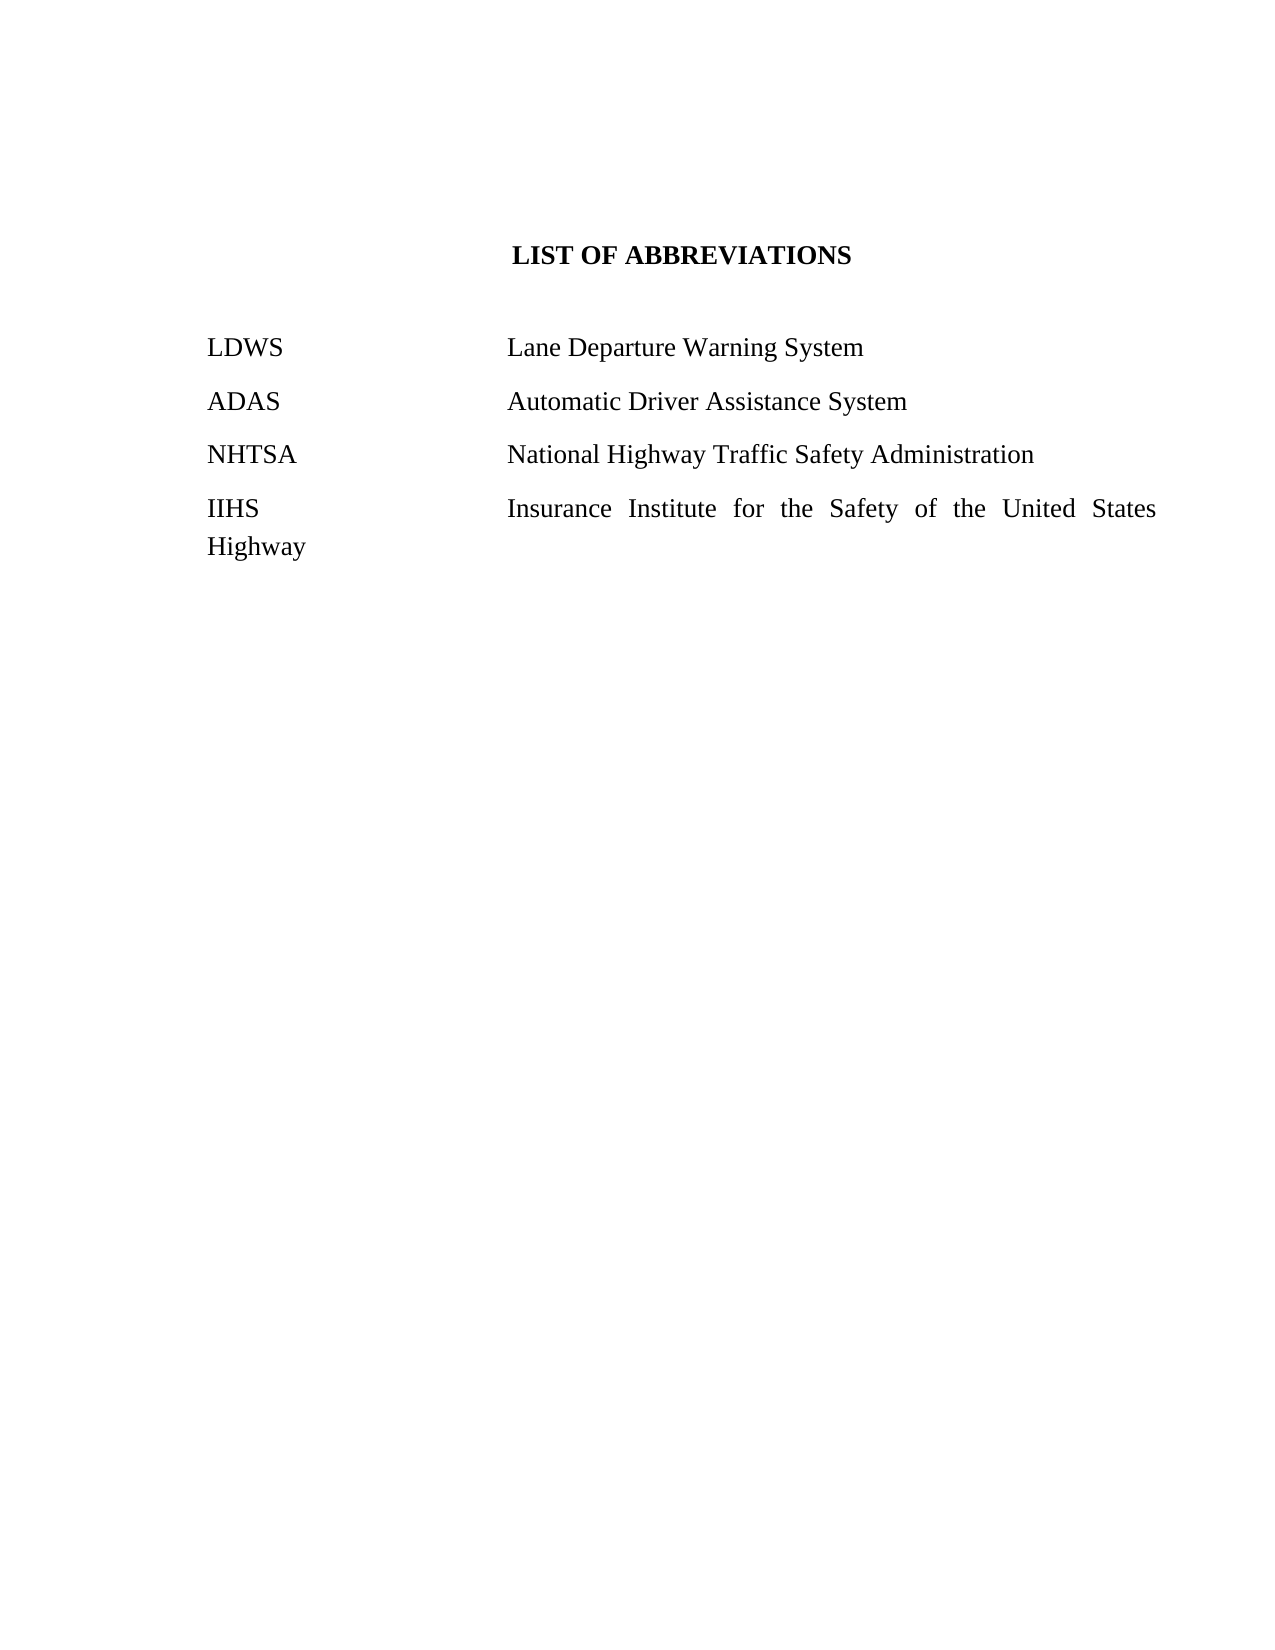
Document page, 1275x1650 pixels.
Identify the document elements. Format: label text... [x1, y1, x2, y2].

subtitle LIST OF ABBREVIATIONS [207, 239, 1157, 271]
text LDWS Lane Departure Warning System [207, 331, 1157, 362]
text IIHS Insurance Institute for the Safety of the United States Highway [207, 493, 1157, 561]
text NHTSA National Highway Traffic Safety Administration [207, 439, 1157, 470]
text ADAS Automatic Driver Assistance System [207, 385, 1157, 416]
